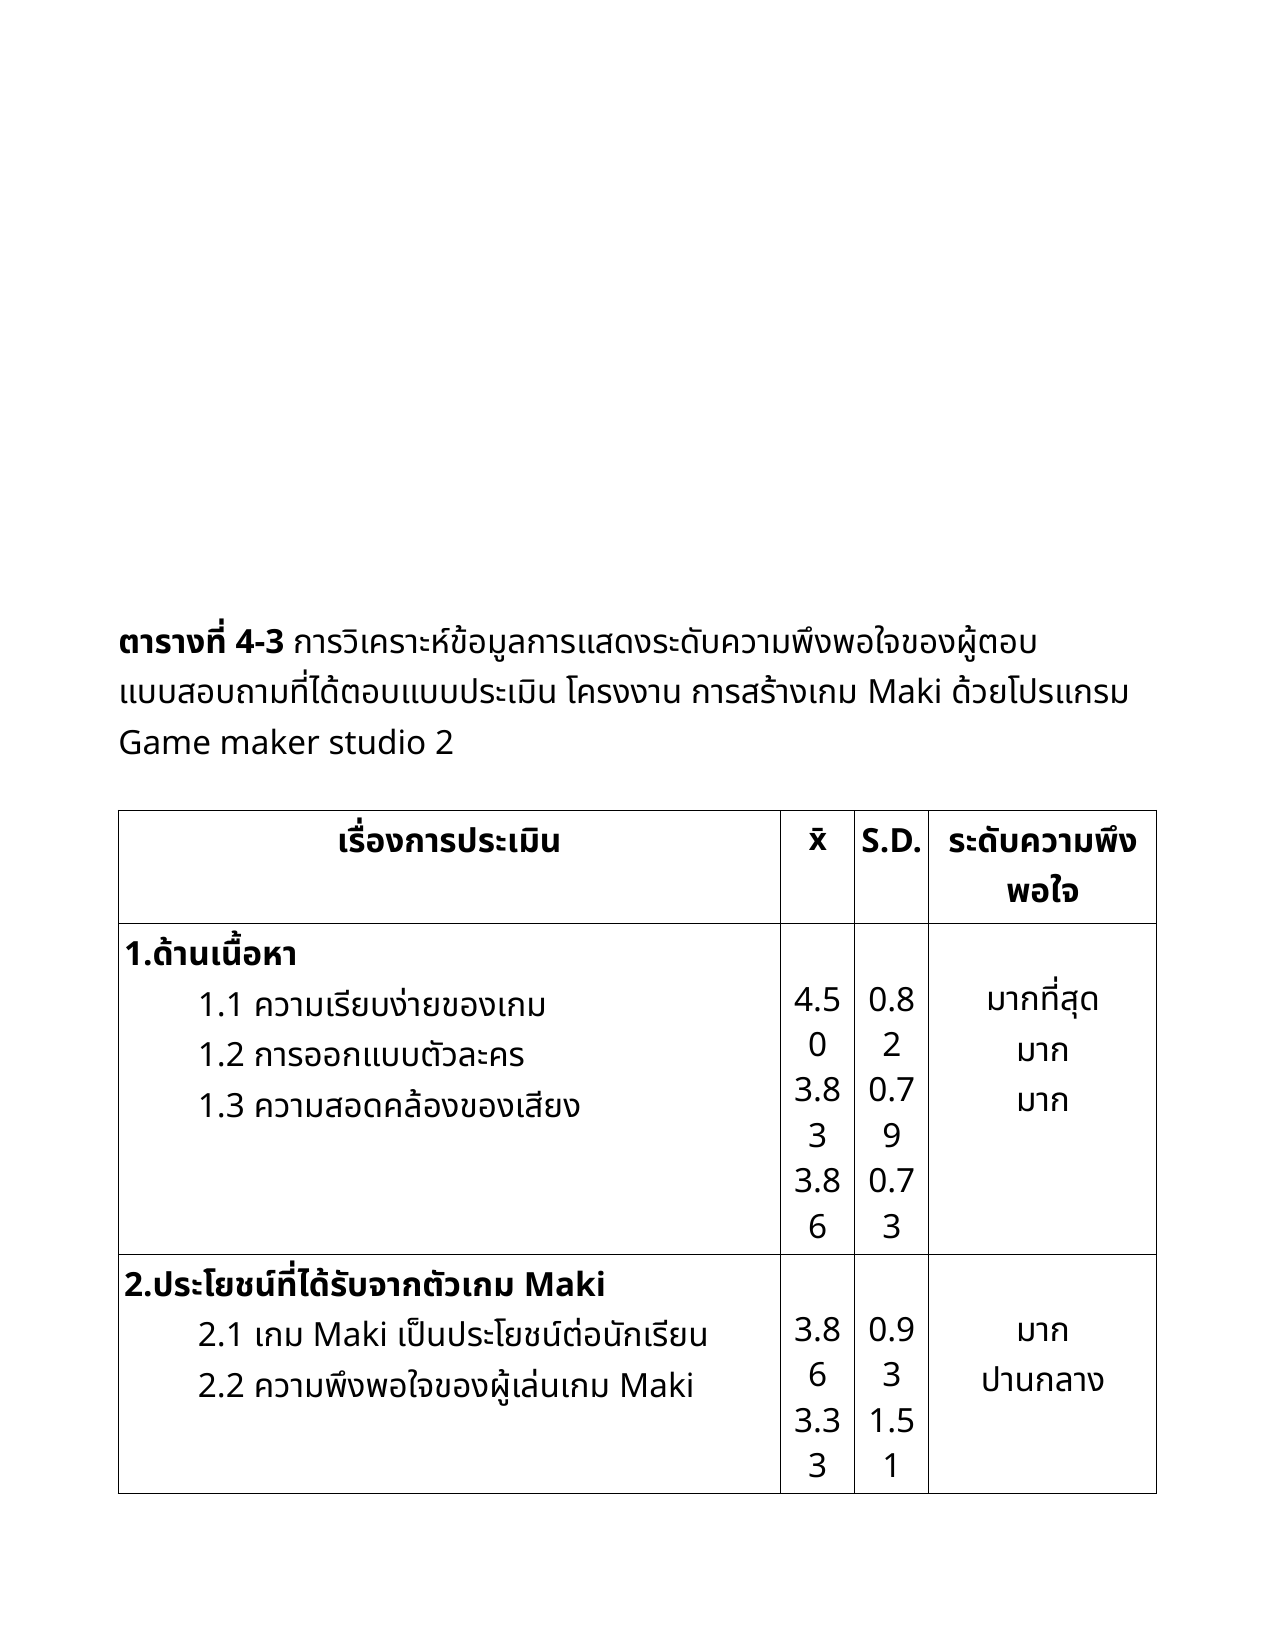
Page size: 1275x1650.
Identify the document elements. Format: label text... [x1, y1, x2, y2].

table_cell มากที่สุด มาก มาก [929, 924, 1156, 1253]
table_header x̄ [781, 811, 854, 923]
table_header เรื่องการประเมิน [119, 811, 780, 923]
table_cell 0.82 0.79 0.73 [855, 924, 928, 1253]
table_cell 3.86 3.33 [781, 1255, 854, 1493]
table_cell 1.ด้านเนื้อหา 1.1 ความเรียบง่ายของเกม 1.2 การออกแบบตัวละคร 1.3 ความสอดคล้องของเสียง [119, 924, 780, 1253]
table_header S.D. [855, 811, 928, 923]
table_cell มาก ปานกลาง [929, 1255, 1156, 1493]
table_cell 4.50 3.83 3.86 [781, 924, 854, 1253]
table_cell 2.ประโยชน์ที่ได้รับจากตัวเกม Maki 2.1 เกม Maki เป็นประโยชน์ต่อนักเรียน 2.2 ความพึงพอใจของผู้เล่นเกม Maki [119, 1255, 780, 1493]
table_header ระดับความพึงพอใจ [929, 811, 1156, 923]
table_cell 0.93 1.51 [855, 1255, 928, 1493]
text ตารางที่ 4-3 การวิเคราะห์ข้อมูลการแสดงระดับความพึงพอใจของผู้ตอบแบบสอบถามที่ได้ตอบแบบประเมิน โครงงาน การสร้างเกม Maki ด้วยโปรแกรม Game maker studio 2 [118, 618, 1157, 764]
